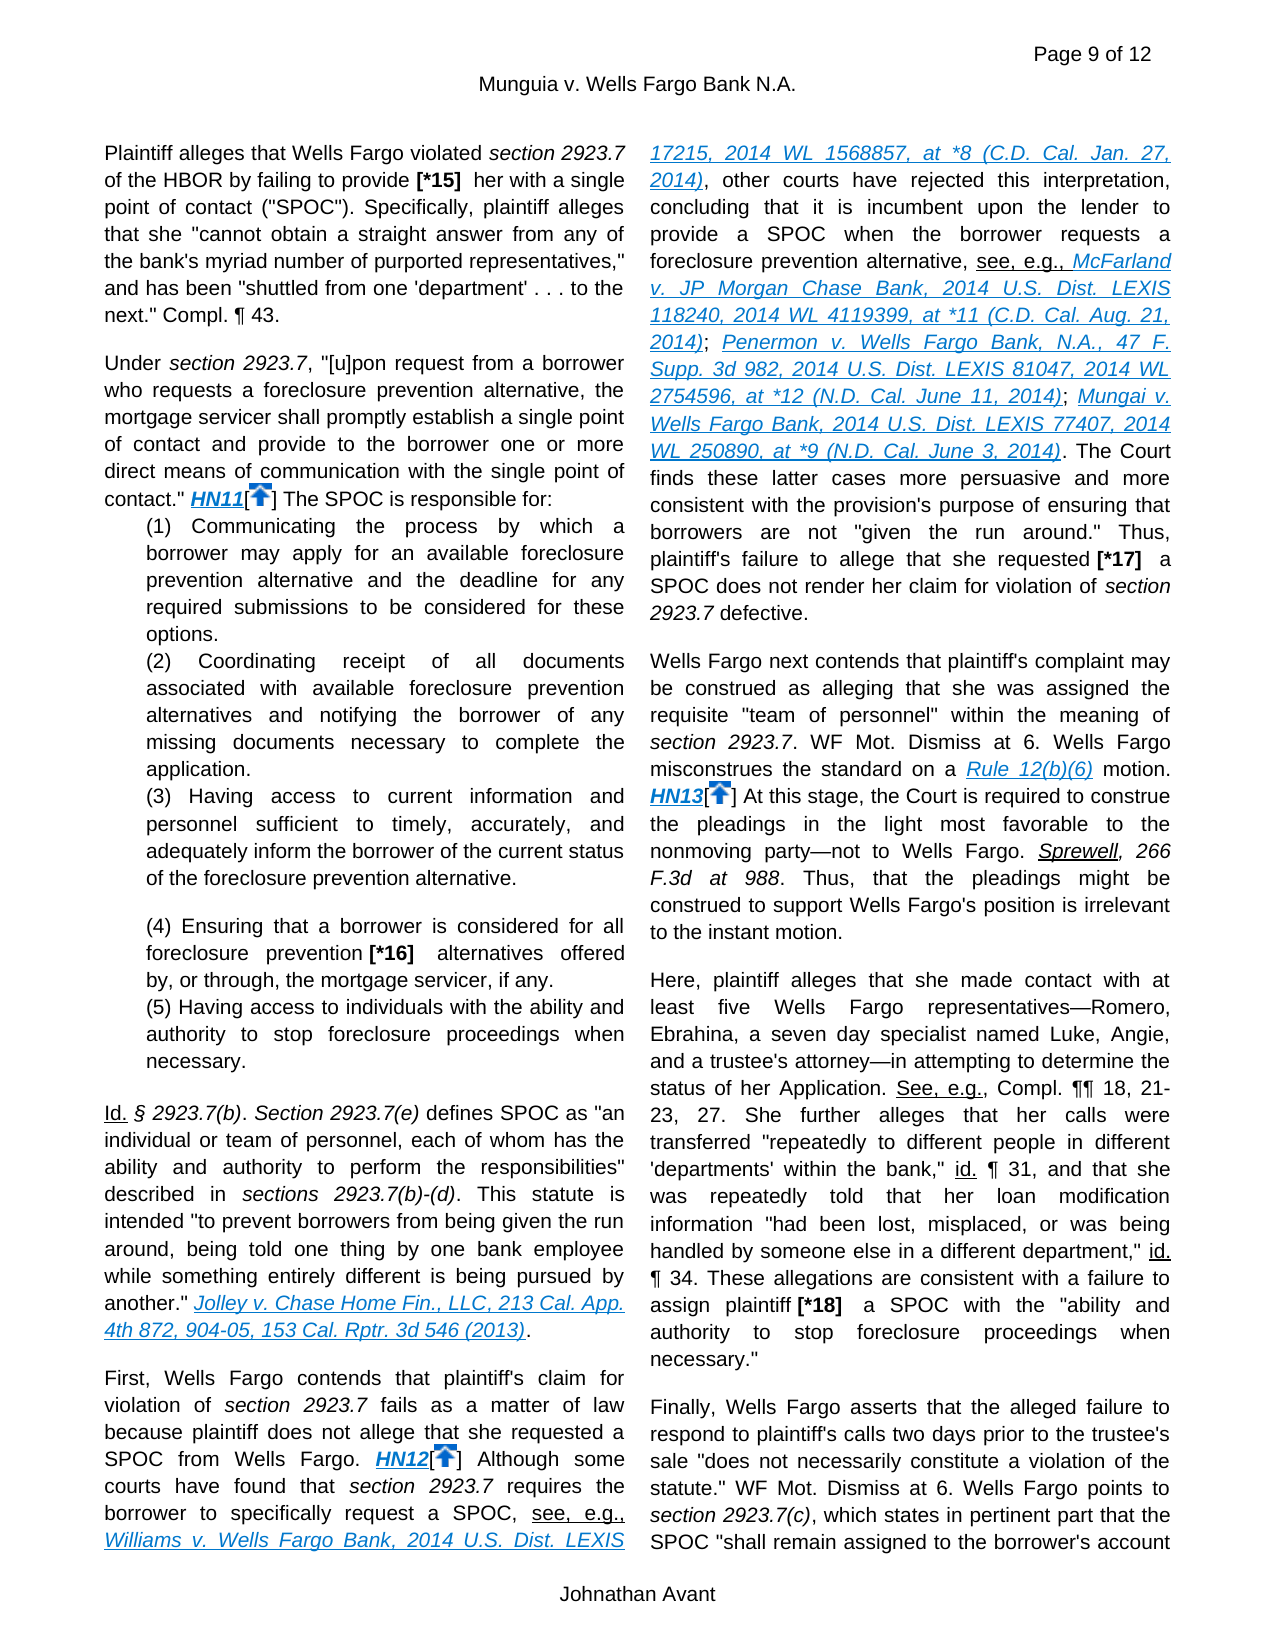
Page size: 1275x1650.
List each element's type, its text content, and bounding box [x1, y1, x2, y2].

text First, Wells Fargo contends that plaintiff's claim for violation of section 2923.7 fails as a matter of law because plaintiff does not allege that she requested a SPOC from Wells Fargo. HN12[] Although some courts have found that section 2923.7 requires the borrower to specifically request a SPOC, see, e.g., Williams v. Wells Fargo Bank, 2014 U.S. Dist. LEXIS 17215, 2014 WL 1568857, at *8 (C.D. Cal. Jan. 27, 2014), other courts have rejected this interpretation, concluding that it is incumbent upon the lender to provide a SPOC when the borrower requests a foreclosure prevention alternative, see, e.g., McFarland v. JP Morgan Chase Bank, 2014 U.S. Dist. LEXIS 118240, 2014 WL 4119399, at *11 (C.D. Cal. Aug. 21, 2014); Penermon v. Wells Fargo Bank, N.A., 47 F. Supp. 3d 982, 2014 U.S. Dist. LEXIS 81047, 2014 WL 2754596, at *12 (N.D. Cal. June 11, 2014); Mungai v. Wells Fargo Bank, 2014 U.S. Dist. LEXIS 77407, 2014 WL 250890, at *9 (N.D. Cal. June 3, 2014). The Court finds these latter cases more persuasive and more consistent with the provision's purpose of ensuring that borrowers are not "given the run around." Thus, plaintiff's failure to allege that she requested [*17] a SPOC does not render her claim for violation of section 2923.7 defective. [104, 1362, 625, 1549]
text Plaintiff alleges that Wells Fargo violated section 2923.7 of the HBOR by failing to provide [*15] her with a single point of contact ("SPOC"). Specifically, plaintiff alleges that she "cannot obtain a straight answer from any of the bank's myriad number of purported representatives," and has been "shuttled from one 'department' . . . to the next." Compl. ¶ 43. [104, 137, 625, 327]
picture [249, 483, 272, 506]
text Under section 2923.7, "[u]pon request from a borrower who requests a foreclosure prevention alternative, the mortgage servicer shall promptly establish a single point of contact and provide to the borrower one or more direct means of communication with the single point of contact." HN11[] The SPOC is responsible for: [104, 348, 625, 510]
picture [709, 781, 731, 804]
text (5) Having access to individuals with the ability and authority to stop foreclosure proceedings when necessary. [146, 992, 625, 1073]
text Here, plaintiff alleges that she made contact with at least five Wells Fargo representatives—Romero, Ebrahina, a seven day specialist named Luke, Angie, and a trustee's attorney—in attempting to determine the status of her Application. See, e.g., Compl. ¶¶ 18, 21-23, 27. She further alleges that her calls were transferred "repeatedly to different people in different 'departments' within the bank," id. ¶ 31, and that she was repeatedly told that her loan modification information "had been lost, misplaced, or was being handled by someone else in a different department," id. ¶ 34. These allegations are consistent with a failure to assign plaintiff [*18] a SPOC with the "ability and authority to stop foreclosure proceedings when necessary." [650, 964, 1171, 1371]
text Id. § 2923.7(b). Section 2923.7(e) defines SPOC as "an individual or team of personnel, each of whom has the ability and authority to perform the responsibilities" described in sections 2923.7(b)-(d). This statute is intended "to prevent borrowers from being given the run around, being told one thing by one bank employee while something entirely different is being pursued by another." Jolley v. Chase Home Fin., LLC, 213 Cal. App. 4th 872, 904-05, 153 Cal. Rptr. 3d 546 (2013). [104, 1098, 625, 1342]
text (3) Having access to current information and personnel sufficient to timely, accurately, and adequately inform the borrower of the current status of the foreclosure prevention alternative. [146, 781, 625, 889]
text (1) Communicating the process by which a borrower may apply for an available foreclosure prevention alternative and the deadline for any required submissions to be considered for these options. [146, 510, 625, 646]
text (4) Ensuring that a borrower is considered for all foreclosure prevention [*16] alternatives offered by, or through, the mortgage servicer, if any. [146, 910, 625, 992]
text (2) Coordinating receipt of all documents associated with available foreclosure prevention alternatives and notifying the borrower of any missing documents necessary to complete the application. [146, 646, 625, 781]
text First, Wells Fargo contends that plaintiff's claim for violation of section 2923.7 fails as a matter of law because plaintiff does not allege that she requested a SPOC from Wells Fargo. HN12[] Although some courts have found that section 2923.7 requires the borrower to specifically request a SPOC, see, e.g., Williams v. Wells Fargo Bank, 2014 U.S. Dist. LEXIS 17215, 2014 WL 1568857, at *8 (C.D. Cal. Jan. 27, 2014), other courts have rejected this interpretation, concluding that it is incumbent upon the lender to provide a SPOC when the borrower requests a foreclosure prevention alternative, see, e.g., McFarland v. JP Morgan Chase Bank, 2014 U.S. Dist. LEXIS 118240, 2014 WL 4119399, at *11 (C.D. Cal. Aug. 21, 2014); Penermon v. Wells Fargo Bank, N.A., 47 F. Supp. 3d 982, 2014 U.S. Dist. LEXIS 81047, 2014 WL 2754596, at *12 (N.D. Cal. June 11, 2014); Mungai v. Wells Fargo Bank, 2014 U.S. Dist. LEXIS 77407, 2014 WL 250890, at *9 (N.D. Cal. June 3, 2014). The Court finds these latter cases more persuasive and more consistent with the provision's purpose of ensuring that borrowers are not "given the run around." Thus, plaintiff's failure to allege that she requested [*17] a SPOC does not render her claim for violation of section 2923.7 defective. [650, 433, 1171, 625]
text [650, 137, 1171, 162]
picture [434, 1444, 457, 1467]
text Wells Fargo next contends that plaintiff's complaint may be construed as alleging that she was assigned the requisite "team of personnel" within the meaning of section 2923.7. WF Mot. Dismiss at 6. Wells Fargo misconstrues the standard on a Rule 12(b)(6) motion. HN13[] At this stage, the Court is required to construe the pleadings in the light most favorable to the nonmoving party—not to Wells Fargo. Sprewell, 266 F.3d at 988. Thus, that the pleadings might be construed to support Wells Fargo's position is irrelevant to the instant motion. [650, 646, 1171, 944]
